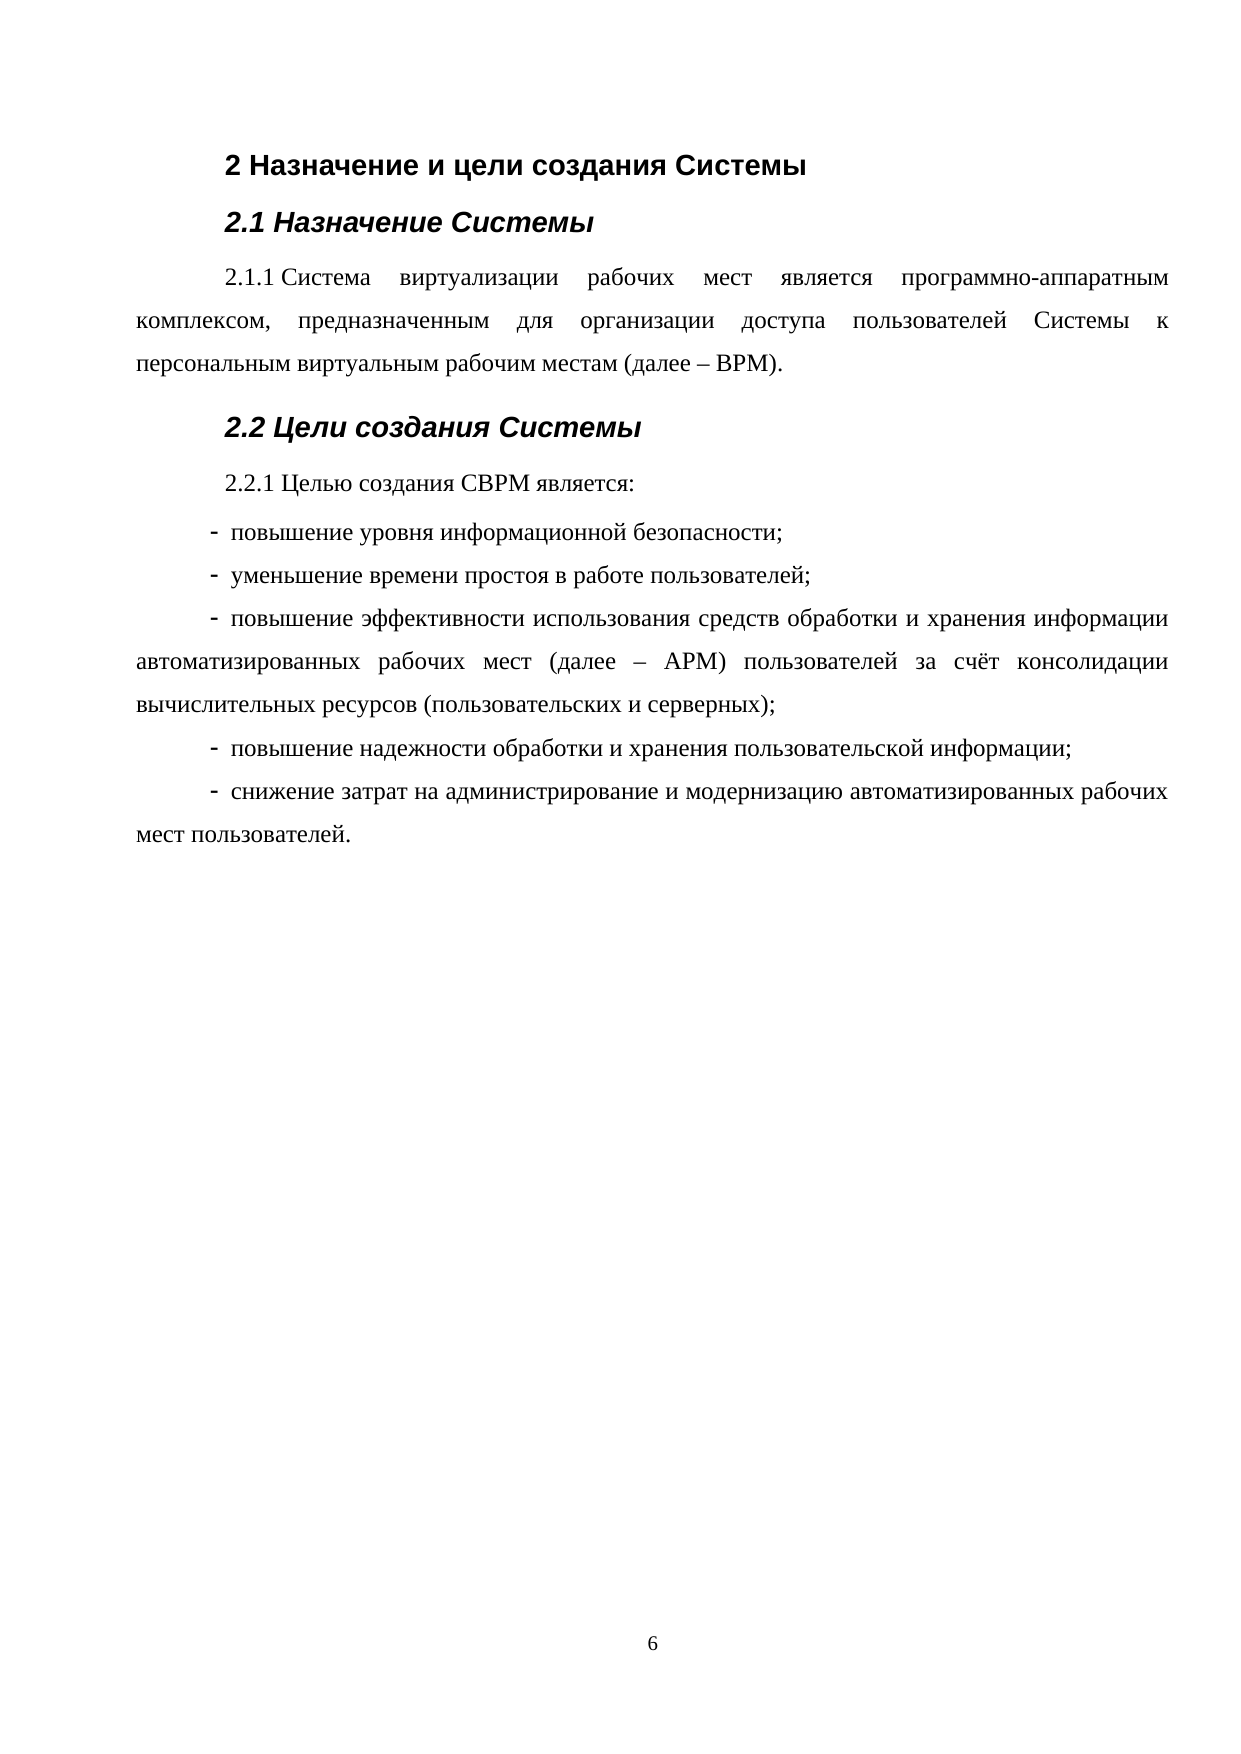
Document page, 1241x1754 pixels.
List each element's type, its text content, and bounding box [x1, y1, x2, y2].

list Целью создания СВРМ является: [136, 468, 1169, 496]
list повышение надежности обработки и хранения пользовательской информации; [136, 733, 1169, 761]
list снижение затрат на администрирование и модернизацию автоматизированных рабочих мест пользователей. [136, 776, 1169, 848]
list Система виртуализации рабочих мест является программно-аппаратным комплексом, предназначенным для организации доступа пользователей Системы к персональным виртуальным рабочим местам (далее – ВРМ). [136, 262, 1169, 377]
list повышение эффективности использования средств обработки и хранения информации автоматизированных рабочих мест (далее – АРМ) пользователей за счёт консолидации вычислительных ресурсов (пользовательских и серверных); [136, 603, 1169, 718]
subtitle Назначение Системы [224, 205, 1169, 238]
subtitle Цели создания Системы [224, 410, 1169, 444]
subtitle Назначение и цели создания Системы [224, 148, 1169, 181]
list уменьшение времени простоя в работе пользователей; [136, 560, 1169, 589]
list повышение уровня информационной безопасности; [136, 517, 1169, 546]
